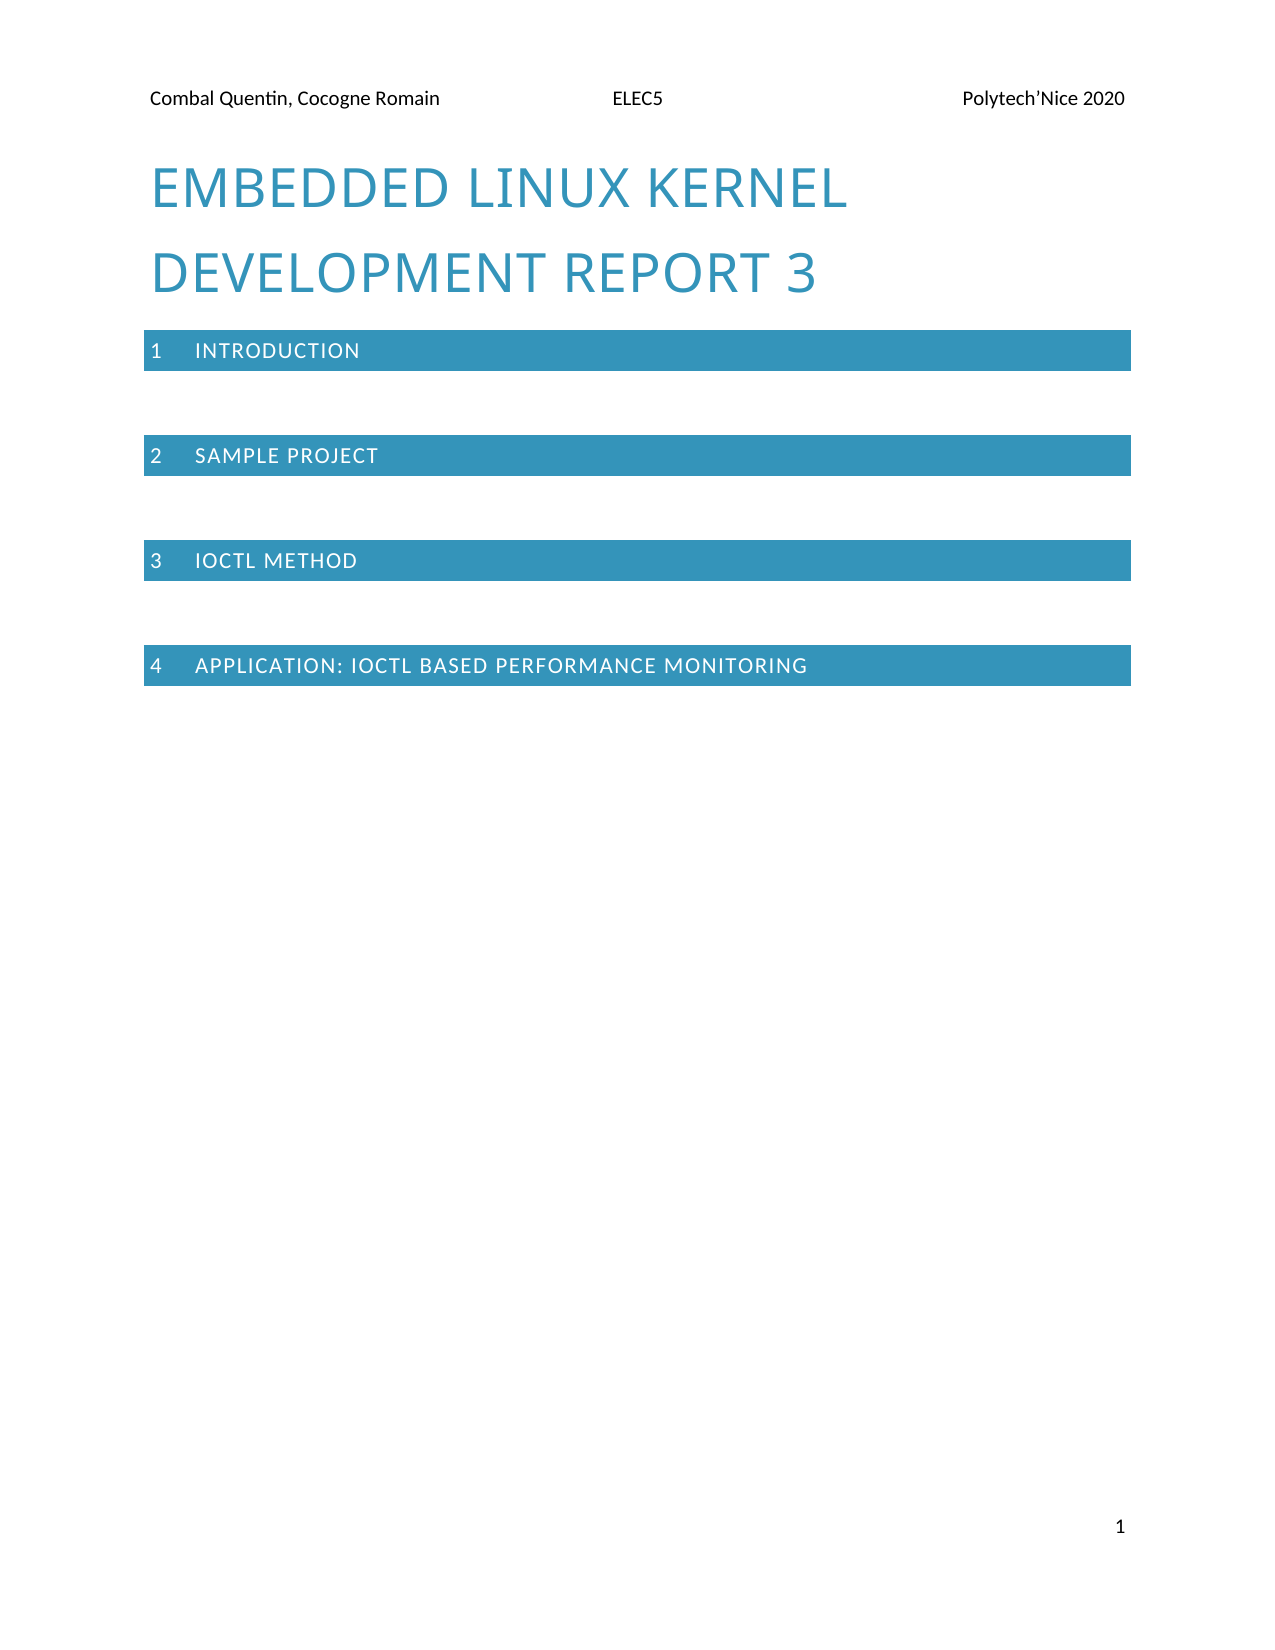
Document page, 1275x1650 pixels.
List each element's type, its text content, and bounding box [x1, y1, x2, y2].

subtitle application: ioctl based performance monitoring [150, 652, 1125, 679]
subtitle sample project [150, 441, 1125, 469]
subtitle ioctl method [150, 546, 1125, 574]
subtitle Introduction [150, 336, 1125, 364]
title embedded Linux kernel development report 3 [150, 150, 1125, 308]
